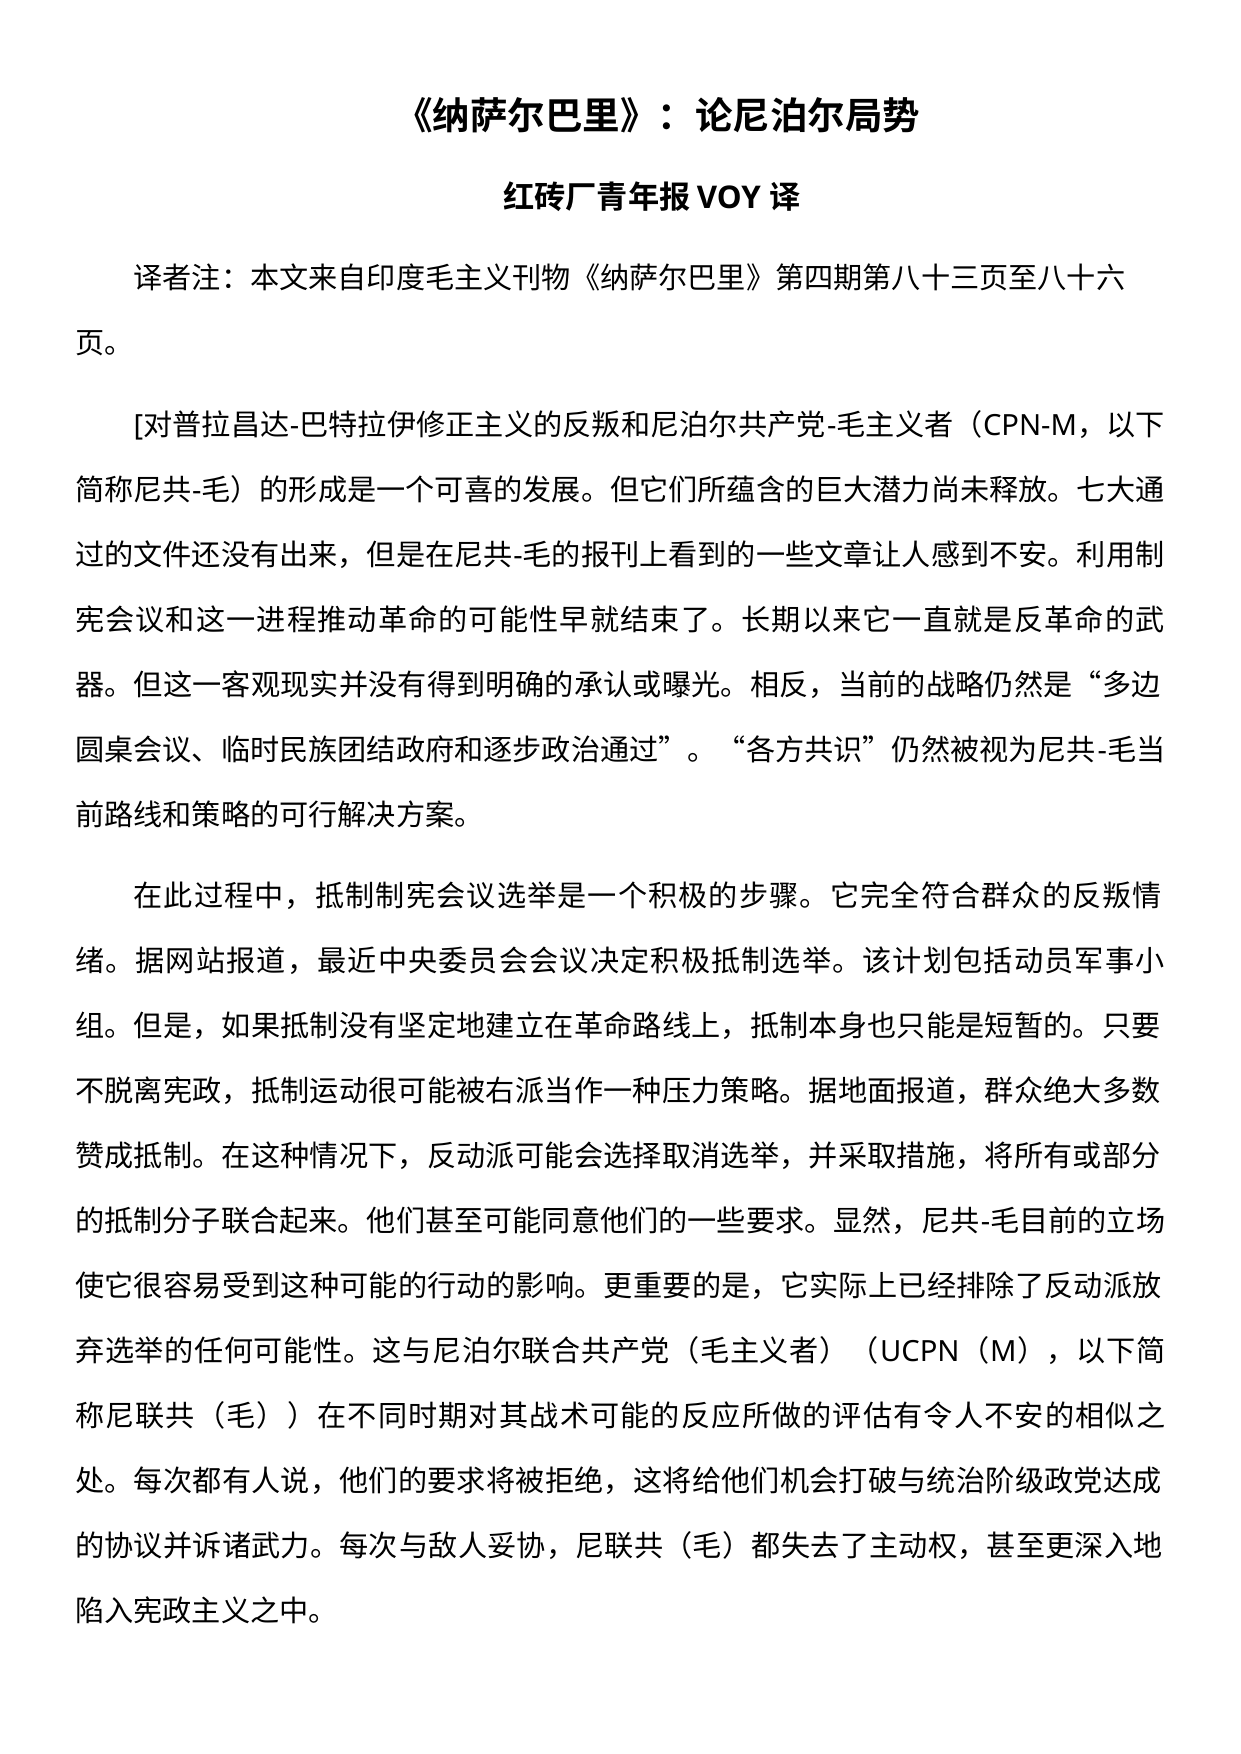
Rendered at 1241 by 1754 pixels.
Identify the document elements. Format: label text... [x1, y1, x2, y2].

text 译者注：本文来自印度毛主义刊物《纳萨尔巴里》第四期第八十三页至八十六页。 [75, 243, 1165, 373]
text 在此过程中，抵制制宪会议选举是一个积极的步骤。它完全符合群众的反叛情绪。据网站报道，最近中央委员会会议决定积极抵制选举。该计划包括动员军事小组。但是，如果抵制没有坚定地建立在革命路线上，抵制本身也只能是短暂的。只要不脱离宪政，抵制运动很可能被右派当作一种压力策略。据地面报道，群众绝大多数赞成抵制。在这种情况下，反动派可能会选择取消选举，并采取措施，将所有或部分的抵制分子联合起来。他们甚至可能同意他们的一些要求。显然，尼共-毛目前的立场使它很容易受到这种可能的行动的影响。更重要的是，它实际上已经排除了反动派放弃选举的任何可能性。这与尼泊尔联合共产党（毛主义者）（UCPN（M），以下简称尼联共（毛））在不同时期对其战术可能的反应所做的评估有令人不安的相似之处。每次都有人说，他们的要求将被拒绝，这将给他们机会打破与统治阶级政党达成的协议并诉诸武力。每次与敌人妥协，尼联共（毛）都失去了主动权，甚至更深入地陷入宪政主义之中。 [75, 861, 1165, 1641]
text 《纳萨尔巴里》：论尼泊尔局势 [75, 81, 1165, 146]
text 红砖厂青年报VOY 译 [75, 162, 1165, 227]
text [对普拉昌达-巴特拉伊修正主义的反叛和尼泊尔共产党-毛主义者（CPN-M，以下简称尼共-毛）的形成是一个可喜的发展。但它们所蕴含的巨大潜力尚未释放。七大通过的文件还没有出来，但是在尼共-毛的报刊上看到的一些文章让人感到不安。利用制宪会议和这一进程推动革命的可能性早就结束了。长期以来它一直就是反革命的武器。但这一客观现实并没有得到明确的承认或曝光。相反，当前的战略仍然是“多边圆桌会议、临时民族团结政府和逐步政治通过”。“各方共识”仍然被视为尼共-毛当前路线和策略的可行解决方案。 [75, 390, 1165, 845]
